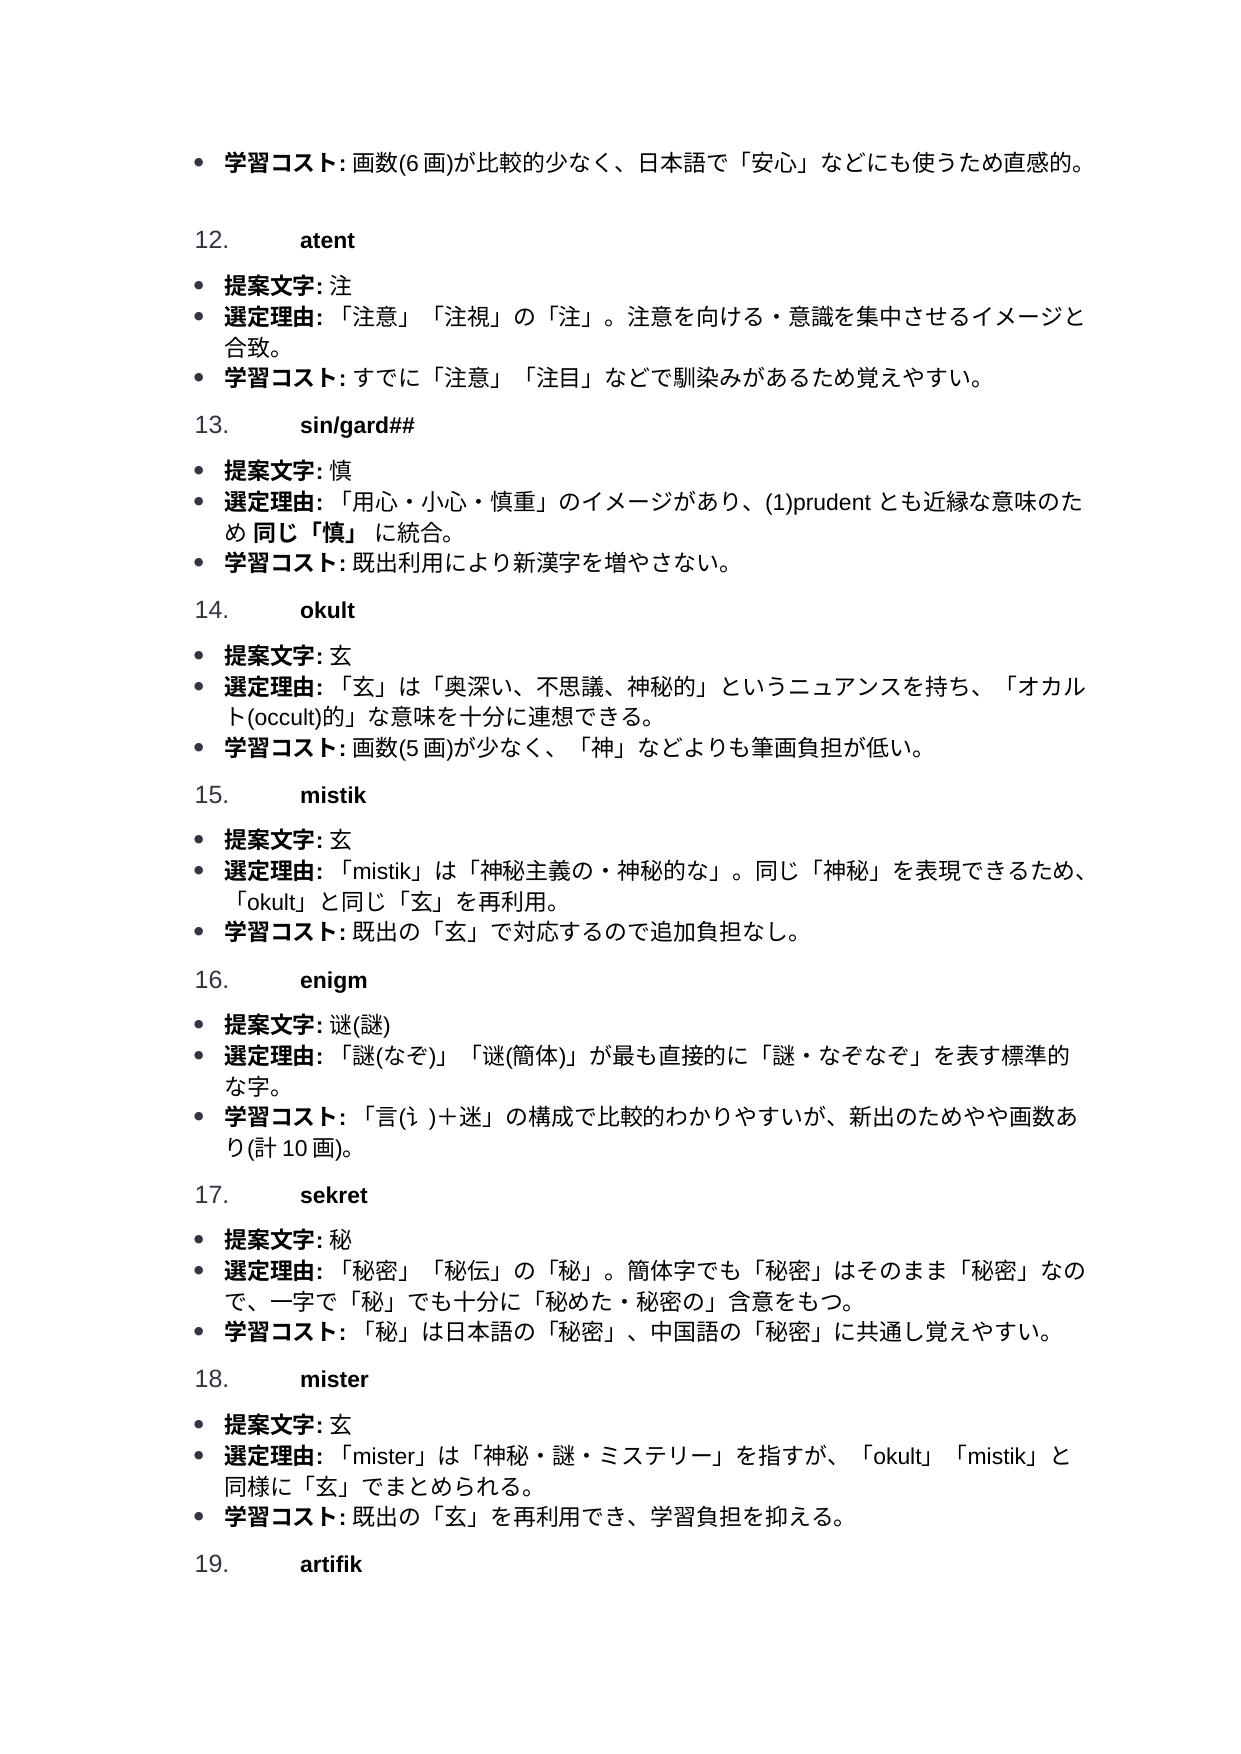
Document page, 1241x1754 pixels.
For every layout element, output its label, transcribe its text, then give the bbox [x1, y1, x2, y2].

list 選定理由: 「mistik」は「神秘主義の・神秘的な」。同じ「神秘」を表現できるため、「okult」と同じ「玄」を再利用。 [194, 858, 1090, 915]
list 選定理由: 「mister」は「神秘・謎・ミステリー」を指すが、「okult」「mistik」と同様に「玄」でまとめられる。 [194, 1443, 1090, 1500]
list 学習コスト: 「秘」は日本語の「秘密」、中国語の「秘密」に共通し覚えやすい。 [194, 1319, 1090, 1346]
list 提案文字: 玄 [194, 643, 1090, 669]
list 提案文字: 慎 [194, 458, 1090, 485]
list atent [194, 226, 1090, 254]
list 提案文字: 玄 [194, 827, 1090, 854]
list 選定理由: 「謎(なぞ)」「谜(簡体)」が最も直接的に「謎・なぞなぞ」を表す標準的な字。 [194, 1043, 1090, 1100]
list 学習コスト: 既出の「玄」を再利用でき、学習負担を抑える。 [194, 1504, 1090, 1531]
list 選定理由: 「用心・小心・慎重」のイメージがあり、(1)prudent とも近縁な意味のため 同じ「慎」 に統合。 [194, 489, 1090, 546]
list 学習コスト: 画数(5画)が少なく、「神」などよりも筆画負担が低い。 [194, 734, 1090, 761]
list enigm [194, 965, 1090, 993]
list 学習コスト: 既出利用により新漢字を増やさない。 [194, 550, 1090, 577]
list 学習コスト: 画数(6画)が比較的少なく、日本語で「安心」などにも使うため直感的。 [194, 150, 1090, 207]
list 提案文字: 玄 [194, 1412, 1090, 1439]
list 学習コスト: 既出の「玄」で対応するので追加負担なし。 [194, 919, 1090, 946]
list 学習コスト: 「言(讠)＋迷」の構成で比較的わかりやすいが、新出のためやや画数あり(計10画)。 [194, 1104, 1090, 1161]
list mistik [194, 780, 1090, 809]
list 提案文字: 注 [194, 273, 1090, 300]
list 選定理由: 「秘密」「秘伝」の「秘」。簡体字でも「秘密」はそのまま「秘密」なので、一字で「秘」でも十分に「秘めた・秘密の」含意をもつ。 [194, 1258, 1090, 1315]
list 選定理由: 「玄」は「奥深い、不思議、神秘的」というニュアンスを持ち、「オカルト(occult)的」な意味を十分に連想できる。 [194, 673, 1090, 731]
list sin/gard## [194, 410, 1090, 439]
list 提案文字: 谜(謎) [194, 1012, 1090, 1039]
list artifik [194, 1549, 1090, 1578]
list sekret [194, 1179, 1090, 1208]
list okult [194, 595, 1090, 624]
list 提案文字: 秘 [194, 1227, 1090, 1254]
list 学習コスト: すでに「注意」「注目」などで馴染みがあるため覚えやすい。 [194, 365, 1090, 392]
list mister [194, 1364, 1090, 1393]
list 選定理由: 「注意」「注視」の「注」。注意を向ける・意識を集中させるイメージと合致。 [194, 304, 1090, 361]
